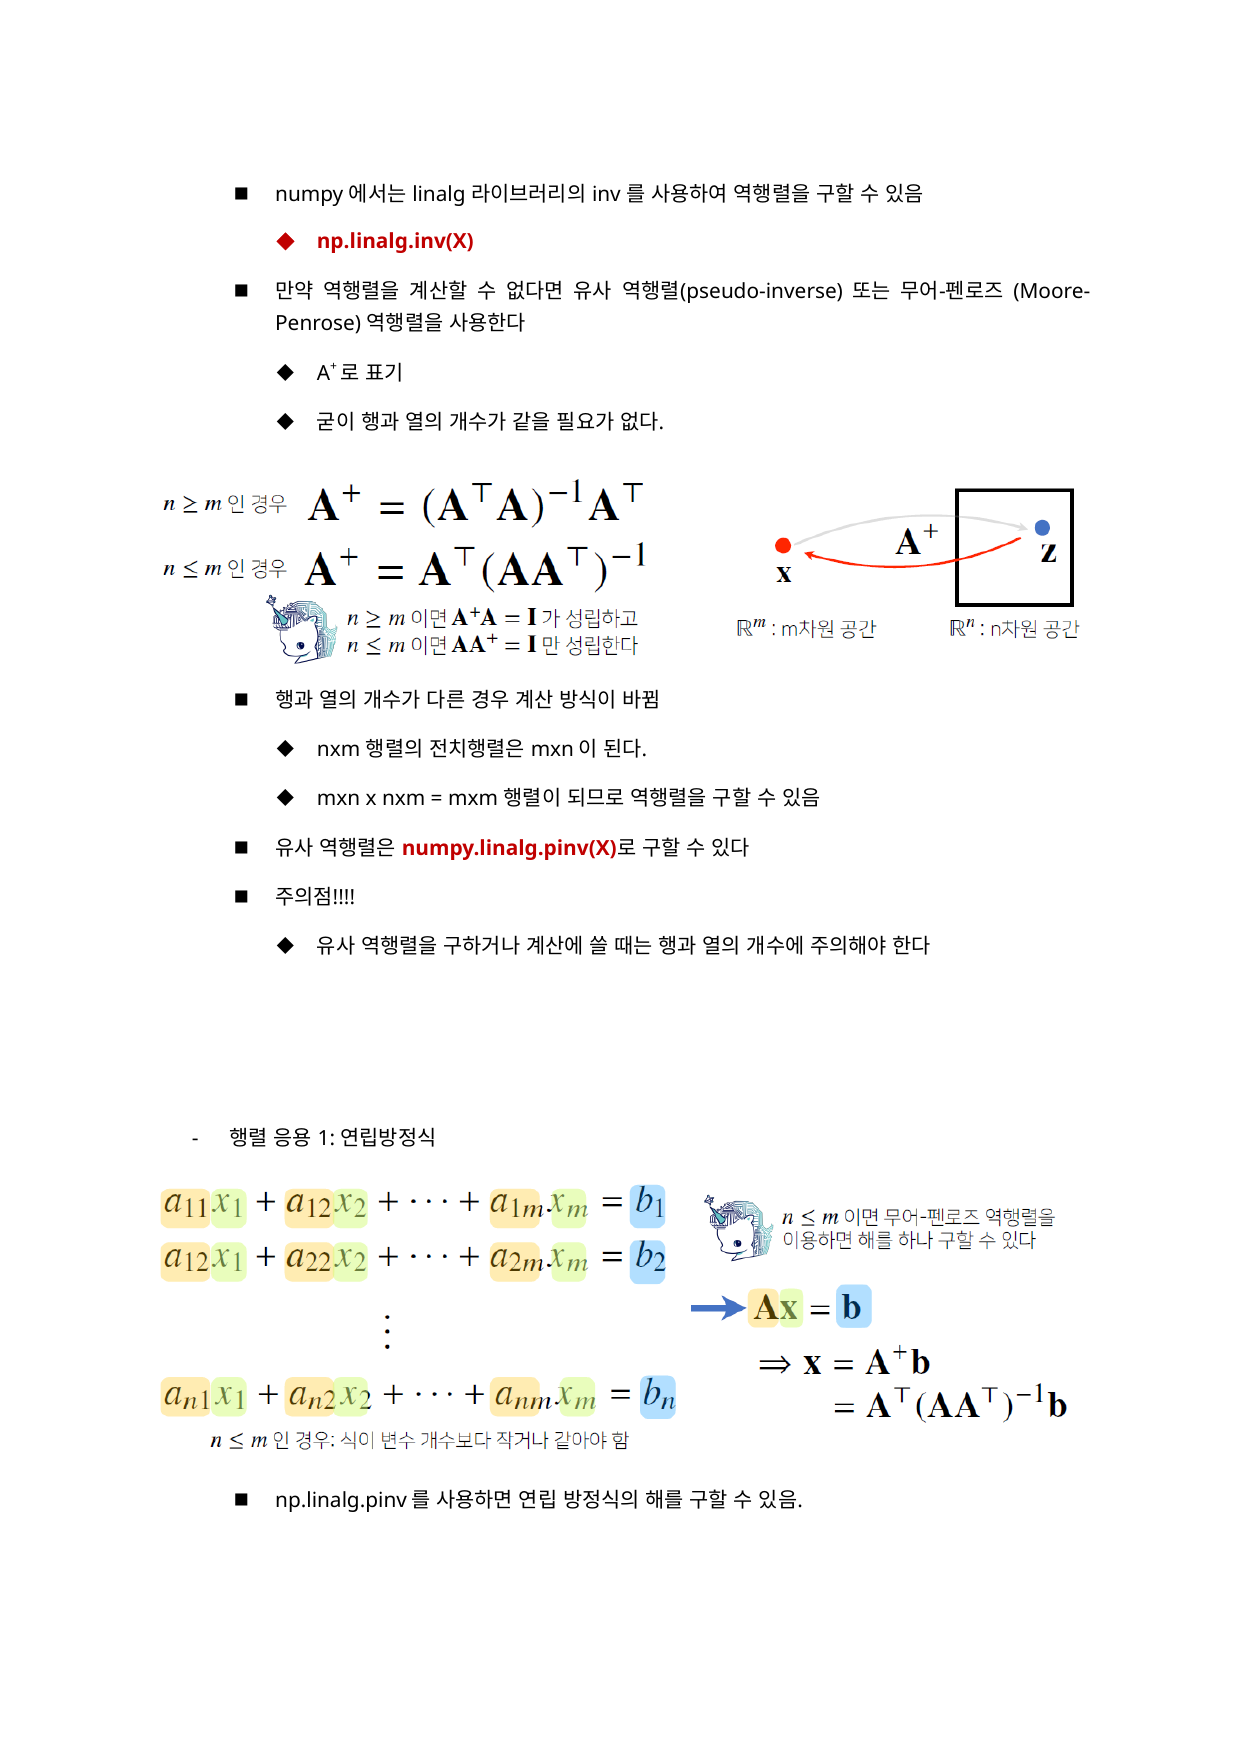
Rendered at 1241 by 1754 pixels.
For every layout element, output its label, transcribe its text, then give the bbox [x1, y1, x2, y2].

picture [150, 454, 1089, 664]
list numpy 에서는 linalg 라이브러리의 inv 를 사용하여 역행렬을 구할 수 있음 [233, 177, 1090, 207]
list 주의점!!!! [233, 880, 1090, 911]
list A+ 로 표기 [275, 356, 1090, 386]
list nxm 행렬의 전치행렬은 mxn이 된다. [275, 732, 1090, 762]
list 유사 역행렬을 구하거나 계산에 쓸 때는 행과 열의 개수에 주의해야 한다 [275, 930, 1090, 960]
list 굳이 행과 열의 개수가 같을 필요가 없다. [275, 405, 1090, 436]
list mxn x nxm = mxm 행렬이 되므로 역행렬을 구할 수 있음 [275, 782, 1090, 812]
list np.linalg.pinv를 사용하면 연립 방정식의 해를 구할 수 있음. [233, 1483, 1090, 1513]
picture [150, 1170, 1089, 1464]
list 행과 열의 개수가 다른 경우 계산 방식이 바뀜 [233, 683, 1090, 713]
list 유사 역행렬은 numpy.linalg.pinv(X)로 구할 수 있다 [233, 831, 1090, 861]
list 만약 역행렬을 계산할 수 없다면 유사 역행렬(pseudo-inverse) 또는 무어-펜로즈 (Moore-Penrose) 역행렬을 사용한다 [233, 274, 1090, 337]
list 행렬 응용 1: 연립방정식 [192, 1121, 1090, 1151]
list np.linalg.inv(X) [275, 227, 1090, 255]
